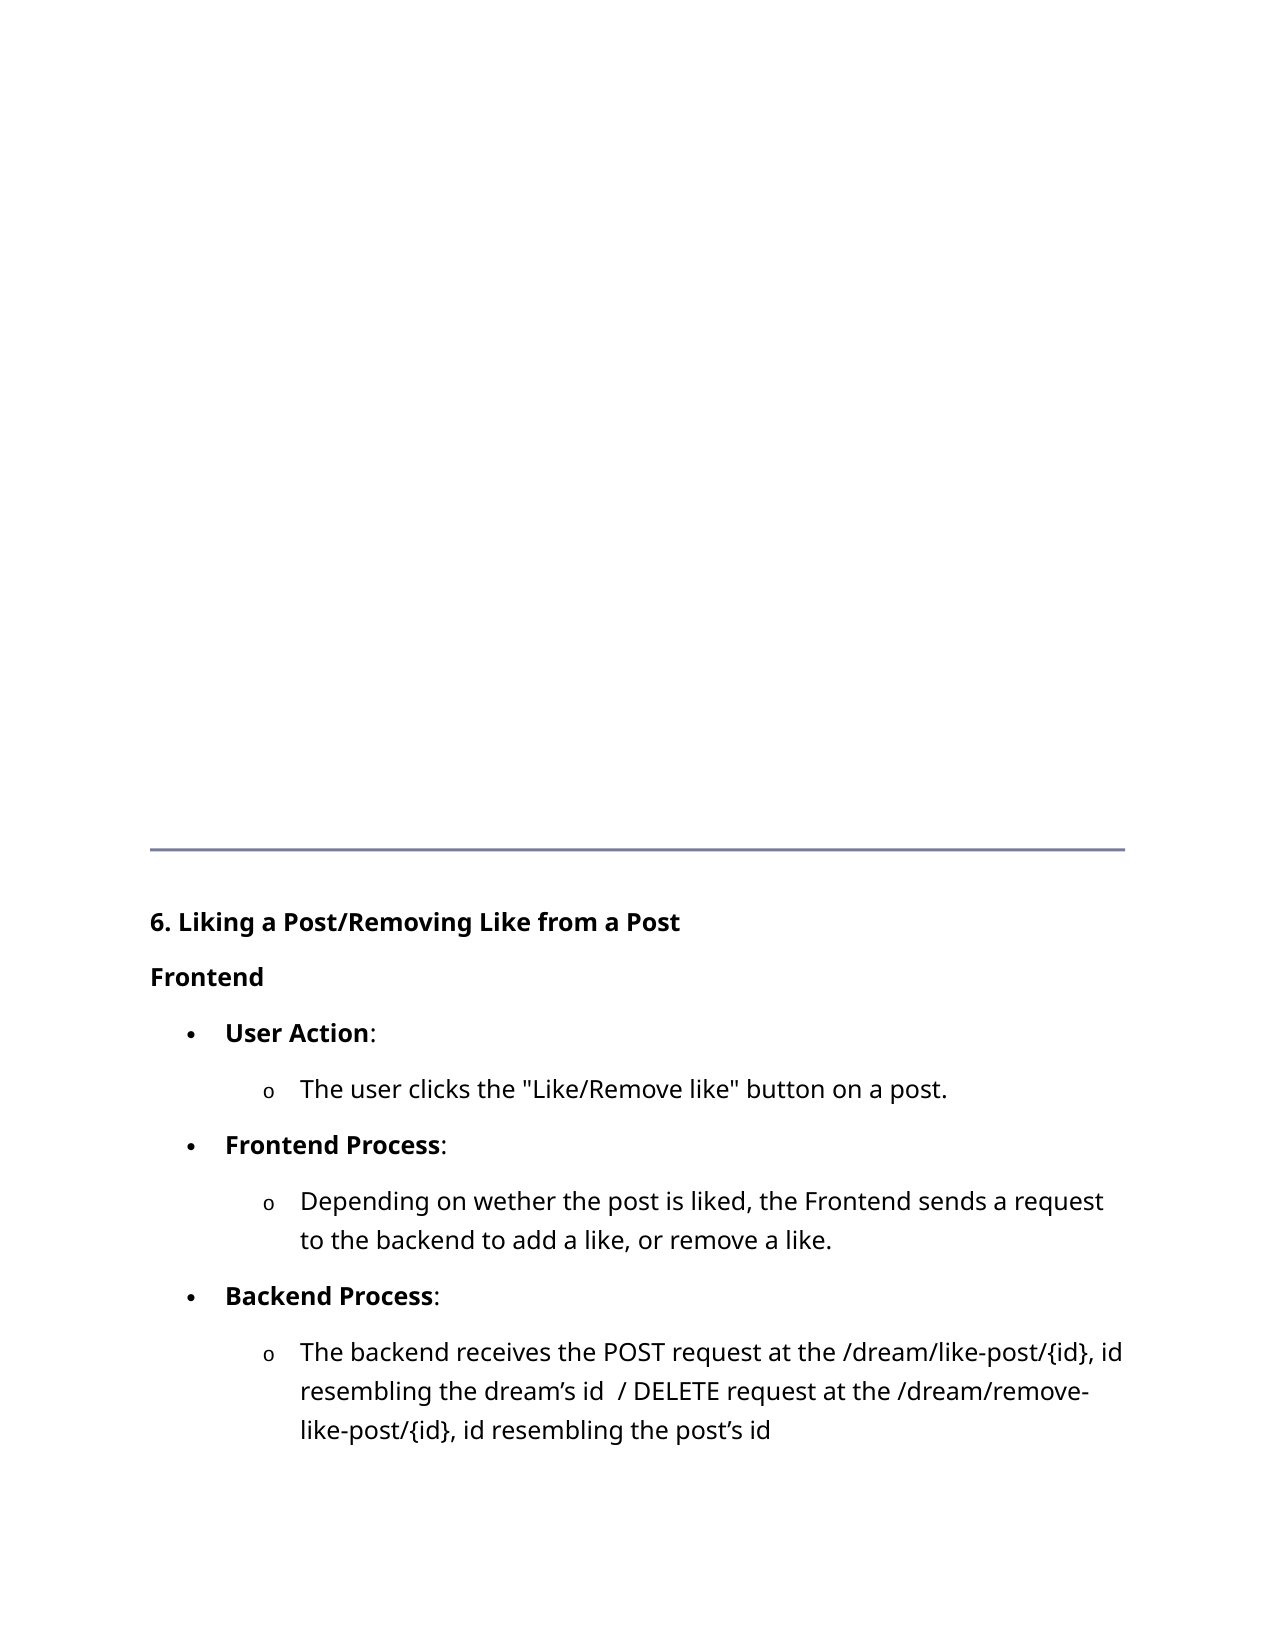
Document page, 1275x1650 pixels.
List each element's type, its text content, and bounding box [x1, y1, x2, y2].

list The user clicks the "Like/Remove like" button on a post. [262, 1072, 1125, 1106]
list User Action: [187, 1016, 1125, 1050]
list The backend receives the POST request at the /dream/like-post/{id}, id resembling the dream’s id / DELETE request at the /dream/remove-like-post/{id}, id resembling the post’s id [262, 1334, 1125, 1447]
list Backend Process: [187, 1278, 1125, 1312]
list Depending on wether the post is liked, the Frontend sends a request to the backend to add a like, or remove a like. [262, 1183, 1125, 1257]
text Frontend [150, 960, 1125, 994]
list Frontend Process: [187, 1127, 1125, 1162]
text 6. Liking a Post/Removing Like from a Post [150, 904, 1125, 938]
